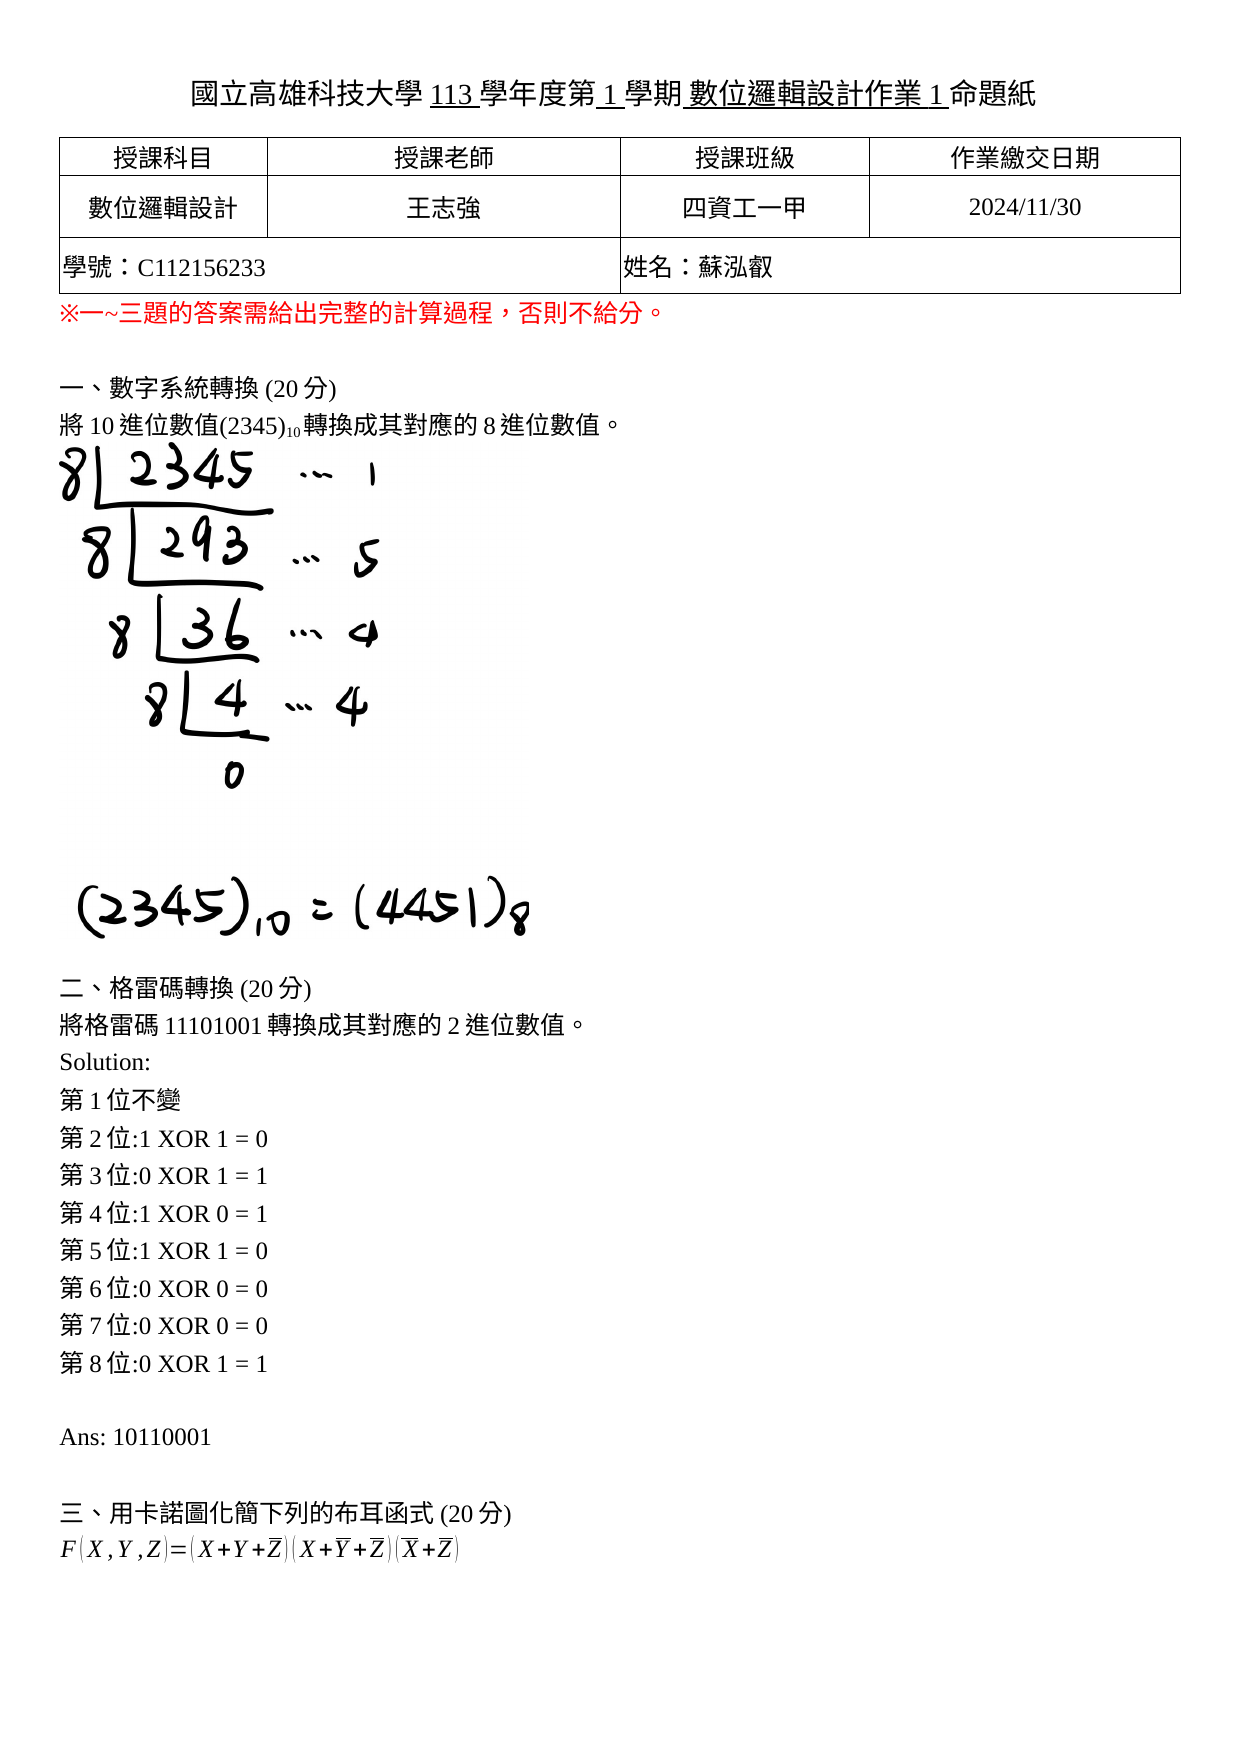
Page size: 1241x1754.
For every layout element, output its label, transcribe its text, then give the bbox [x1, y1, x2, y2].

text 三、用卡諾圖化簡下列的布耳函式 (20分) [59, 1493, 1181, 1530]
table_header 授課老師 [268, 138, 620, 175]
text Solution: [59, 1043, 1181, 1080]
text 第6位:0 XOR 0 = 0 [59, 1268, 1181, 1305]
text 第2位:1 XOR 1 = 0 [59, 1118, 1181, 1155]
table_header 作業繳交日期 [870, 138, 1180, 175]
text 第1位不變 [59, 1080, 1181, 1118]
text 第4位:1 XOR 0 = 1 [59, 1193, 1181, 1230]
table_header 授課班級 [621, 138, 869, 175]
text 第8位:0 XOR 1 = 1 [59, 1343, 1181, 1380]
table_header 授課科目 [60, 138, 267, 175]
text Ans: 10110001 [59, 1418, 1181, 1455]
table_cell 四資工一甲 [621, 176, 869, 237]
table_cell 學號：C112156233 [60, 238, 620, 293]
picture [59, 442, 529, 939]
table_cell 數位邏輯設計 [60, 176, 267, 237]
table_cell 姓名：蘇泓叡 [621, 238, 1180, 293]
text 第5位:1 XOR 1 = 0 [59, 1230, 1181, 1268]
text 第7位:0 XOR 0 = 0 [59, 1305, 1181, 1343]
text 第3位:0 XOR 1 = 1 [59, 1155, 1181, 1193]
table_cell 2024/11/30 [870, 176, 1180, 237]
text 將10進位數值(2345)10轉換成其對應的8進位數值。 [59, 405, 1181, 443]
text 將格雷碼11101001轉換成其對應的2進位數值。 [59, 1005, 1181, 1043]
table_cell 王志強 [268, 176, 620, 237]
text 國立高雄科技大學113 學年度第 1 學期 數位邏輯設計作業1命題紙 [59, 71, 1181, 113]
text ※一~三題的答案需給出完整的計算過程，否則不給分。 [59, 294, 1181, 330]
text 二、格雷碼轉換 (20分) [59, 968, 1181, 1005]
text 一、數字系統轉換 (20分) [59, 368, 1181, 405]
